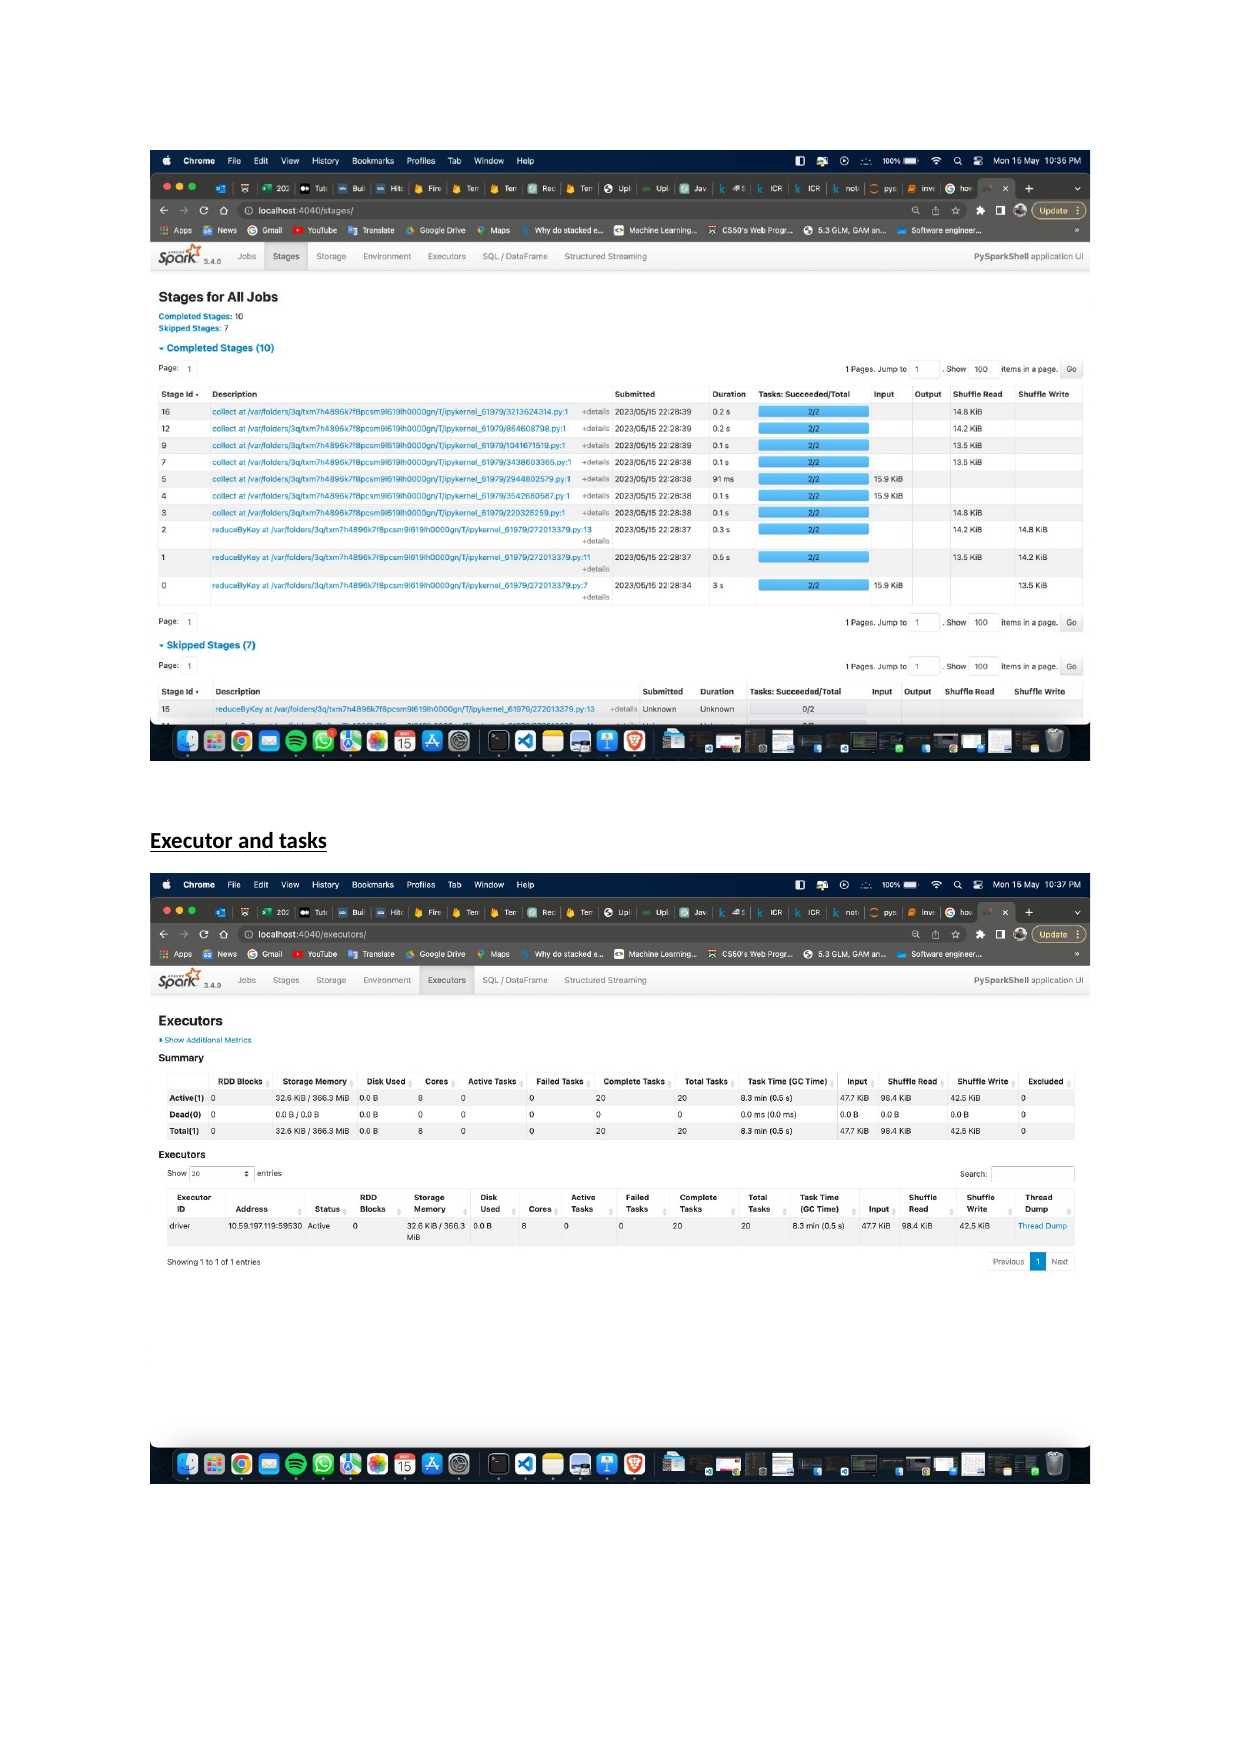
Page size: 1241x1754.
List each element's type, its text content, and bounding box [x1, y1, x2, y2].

text Executor and tasks [150, 826, 1090, 854]
picture [150, 873, 1091, 1484]
picture [150, 150, 1091, 761]
